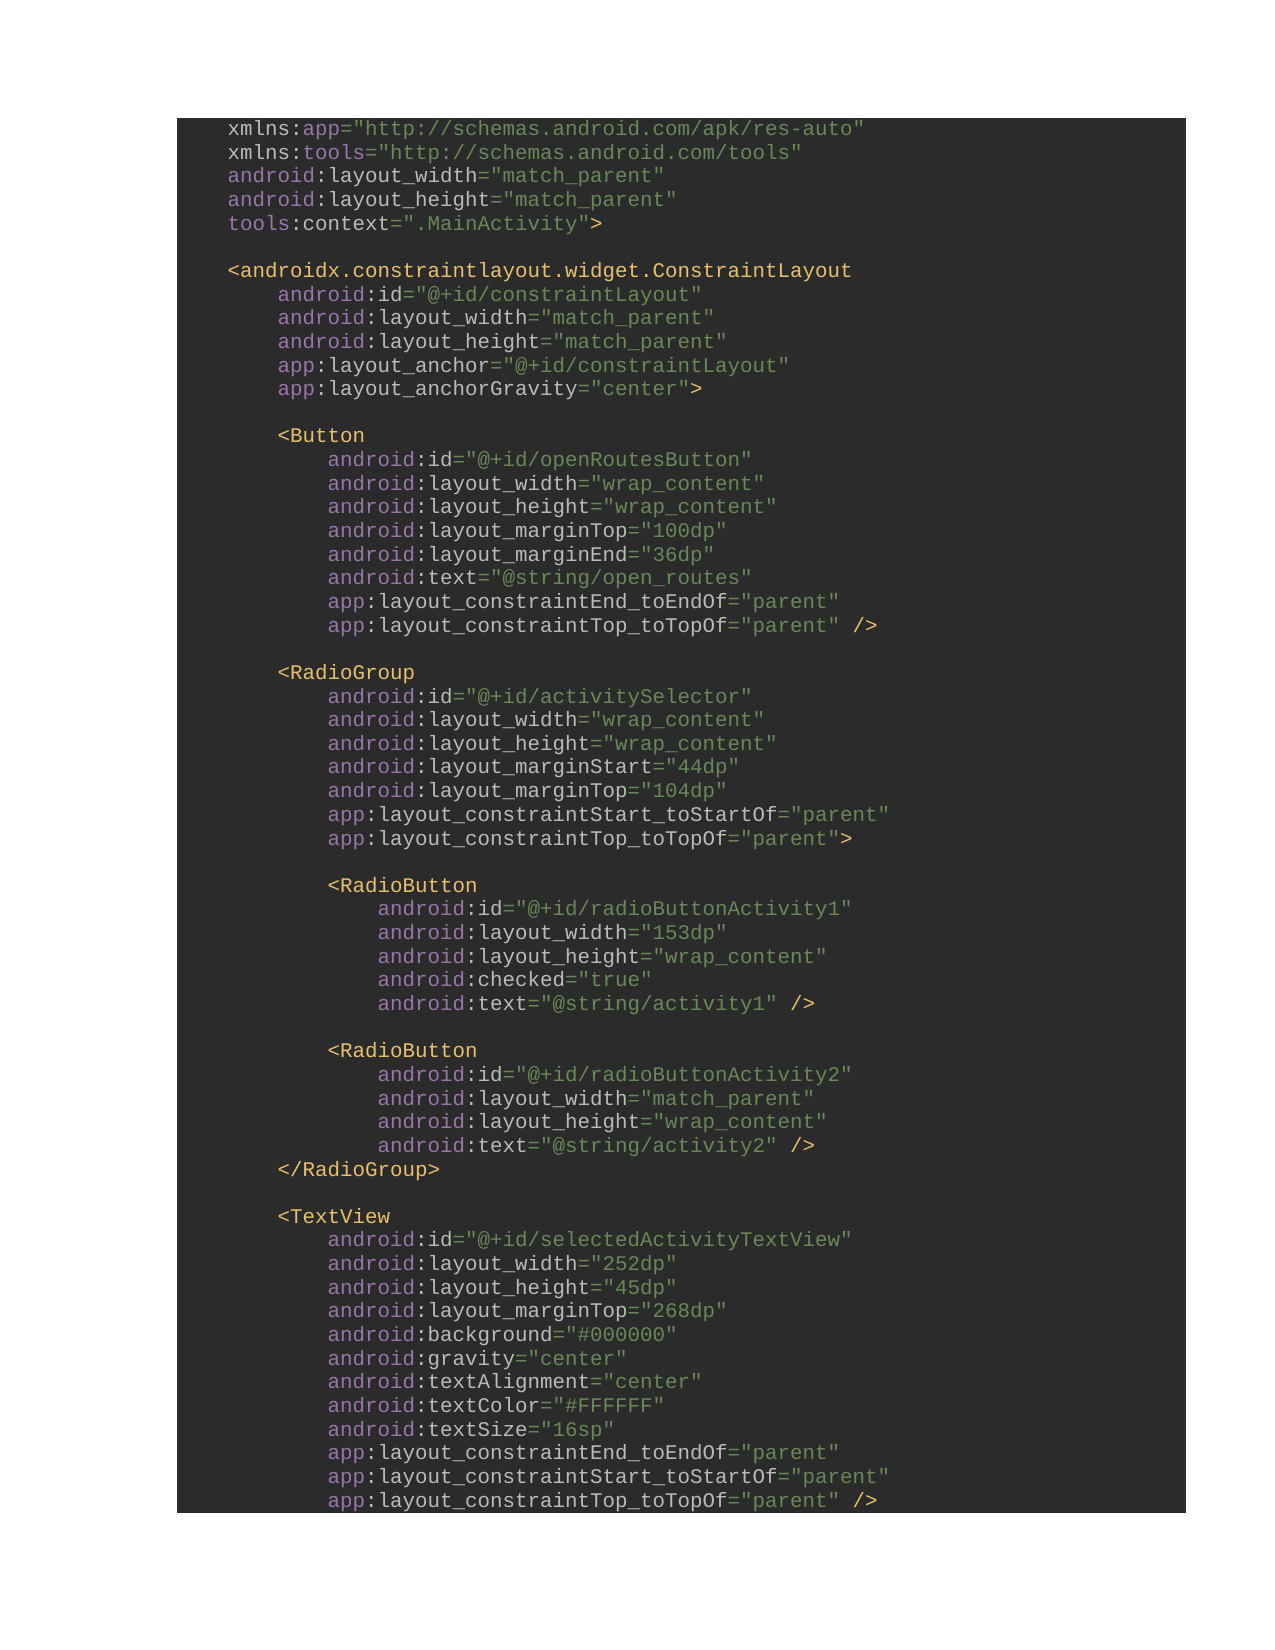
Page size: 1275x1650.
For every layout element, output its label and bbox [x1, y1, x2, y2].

text [177, 118, 1186, 1513]
